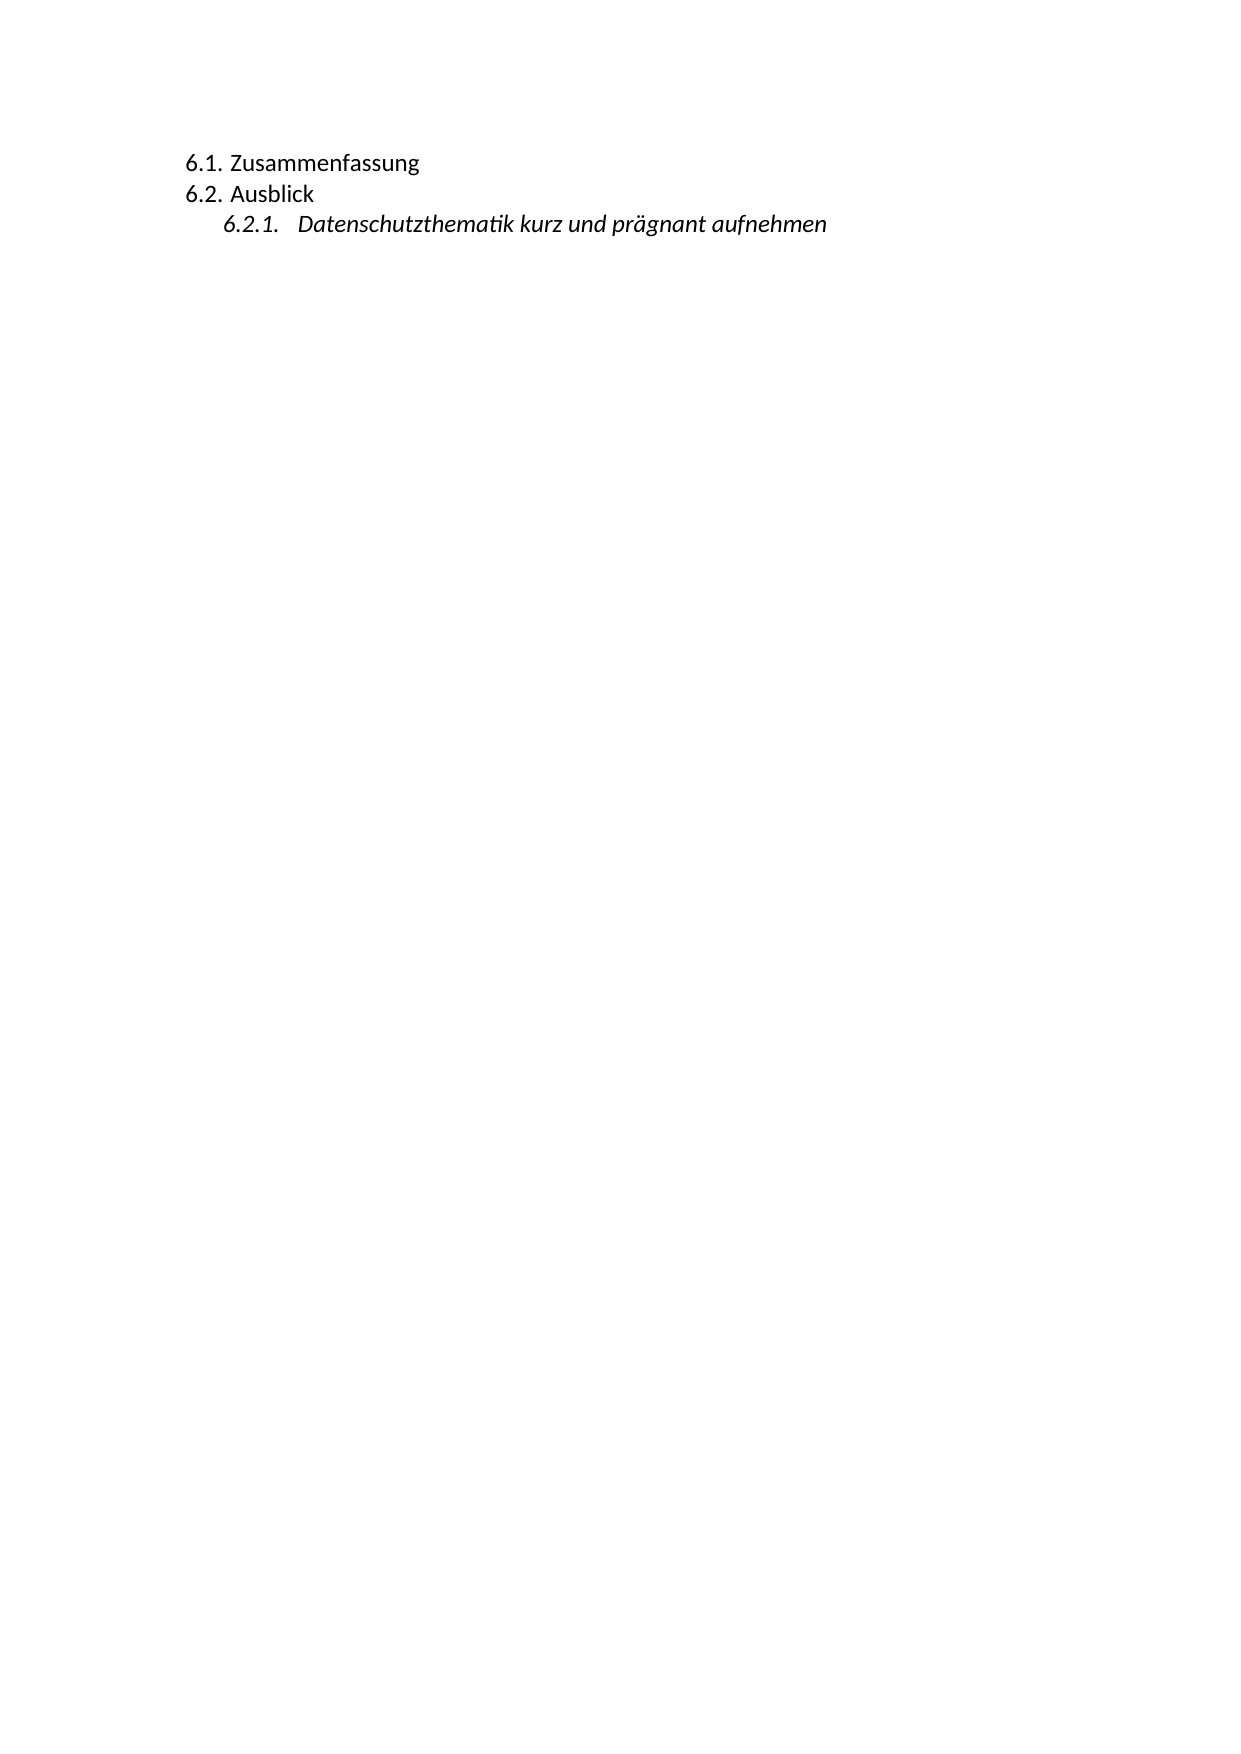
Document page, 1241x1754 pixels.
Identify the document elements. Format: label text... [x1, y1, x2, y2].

list Ausblick [185, 178, 1093, 209]
list Zusammenfassung [185, 148, 1093, 178]
list Datenschutzthematik kurz und prägnant aufnehmen [223, 209, 1093, 239]
